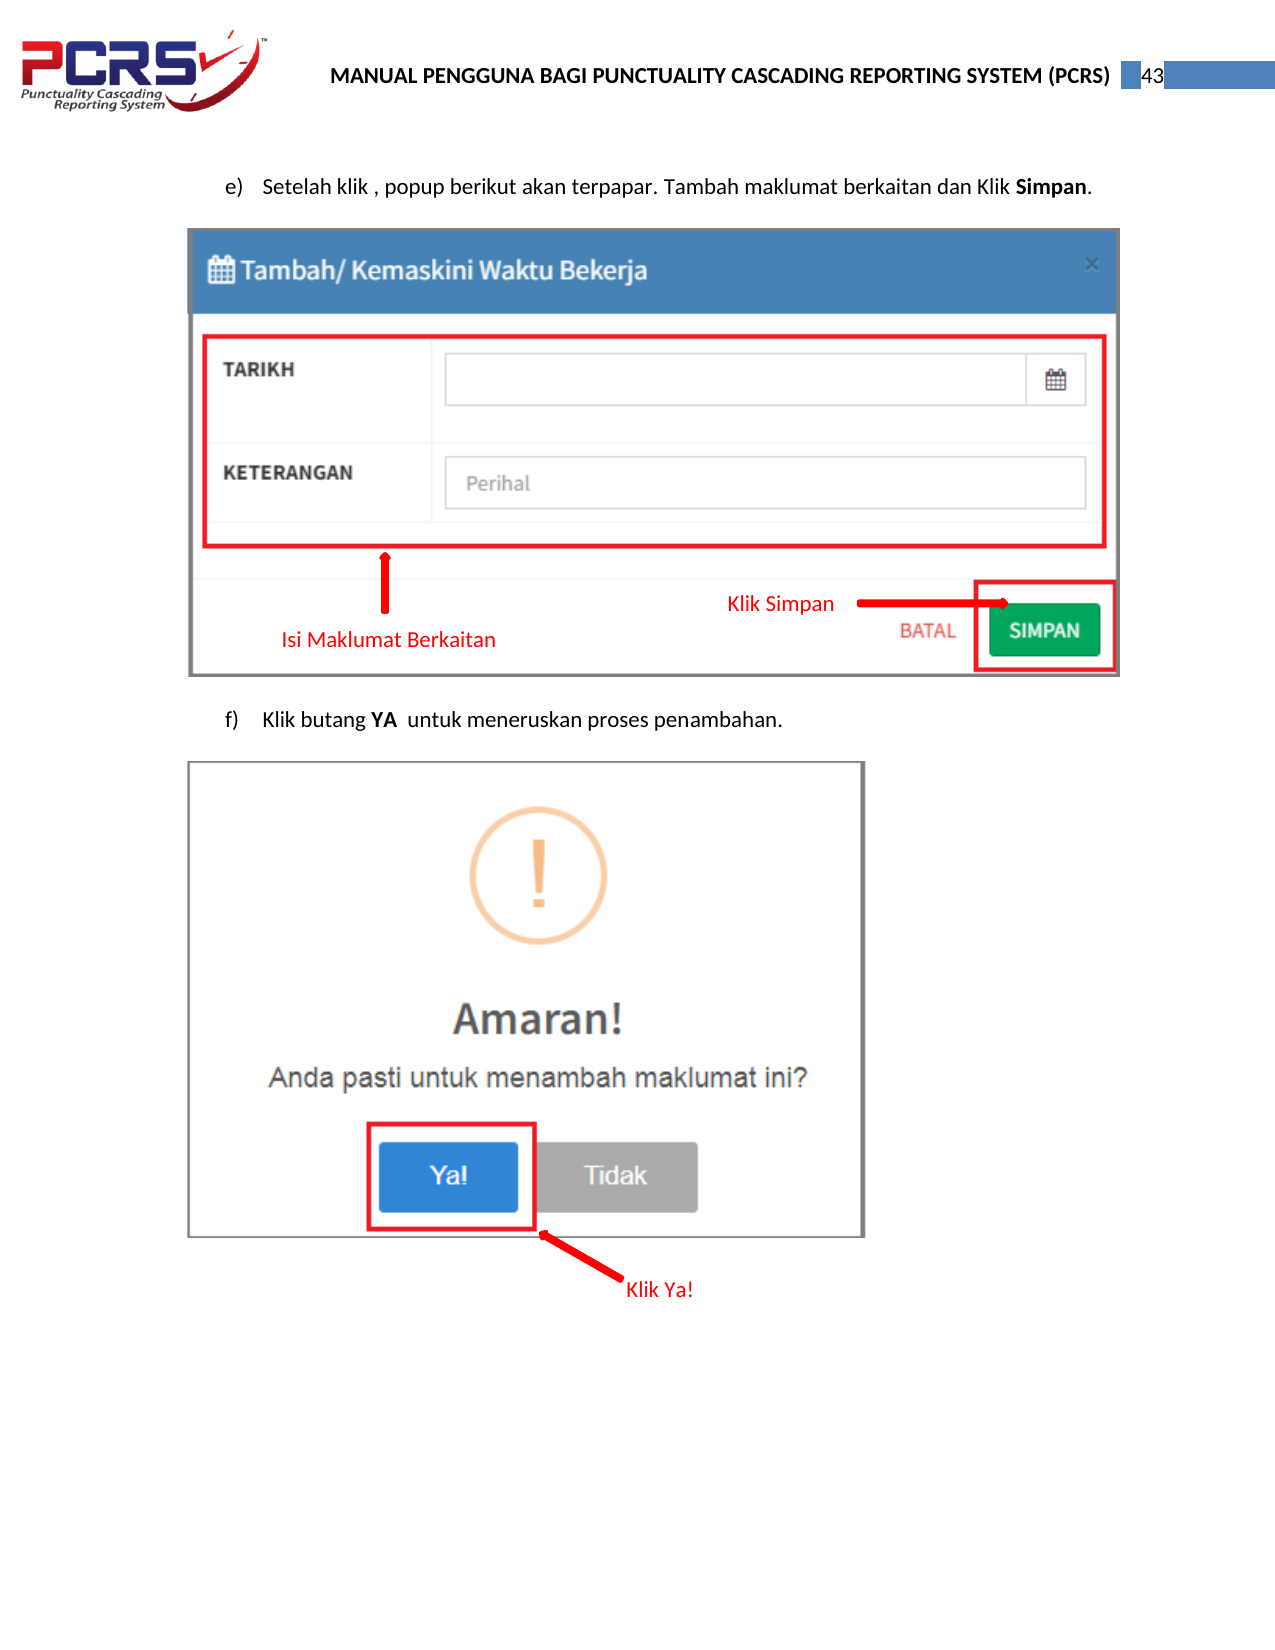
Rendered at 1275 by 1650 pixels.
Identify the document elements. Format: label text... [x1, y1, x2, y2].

list Setelah klik , popup berikut akan terpapar. Tambah maklumat berkaitan dan Klik Simpan. [225, 172, 1181, 200]
picture [187, 228, 1120, 677]
picture [21, 29, 268, 112]
list Klik butang YA untuk meneruskan proses penambahan. [225, 705, 1181, 733]
picture [187, 761, 867, 1238]
